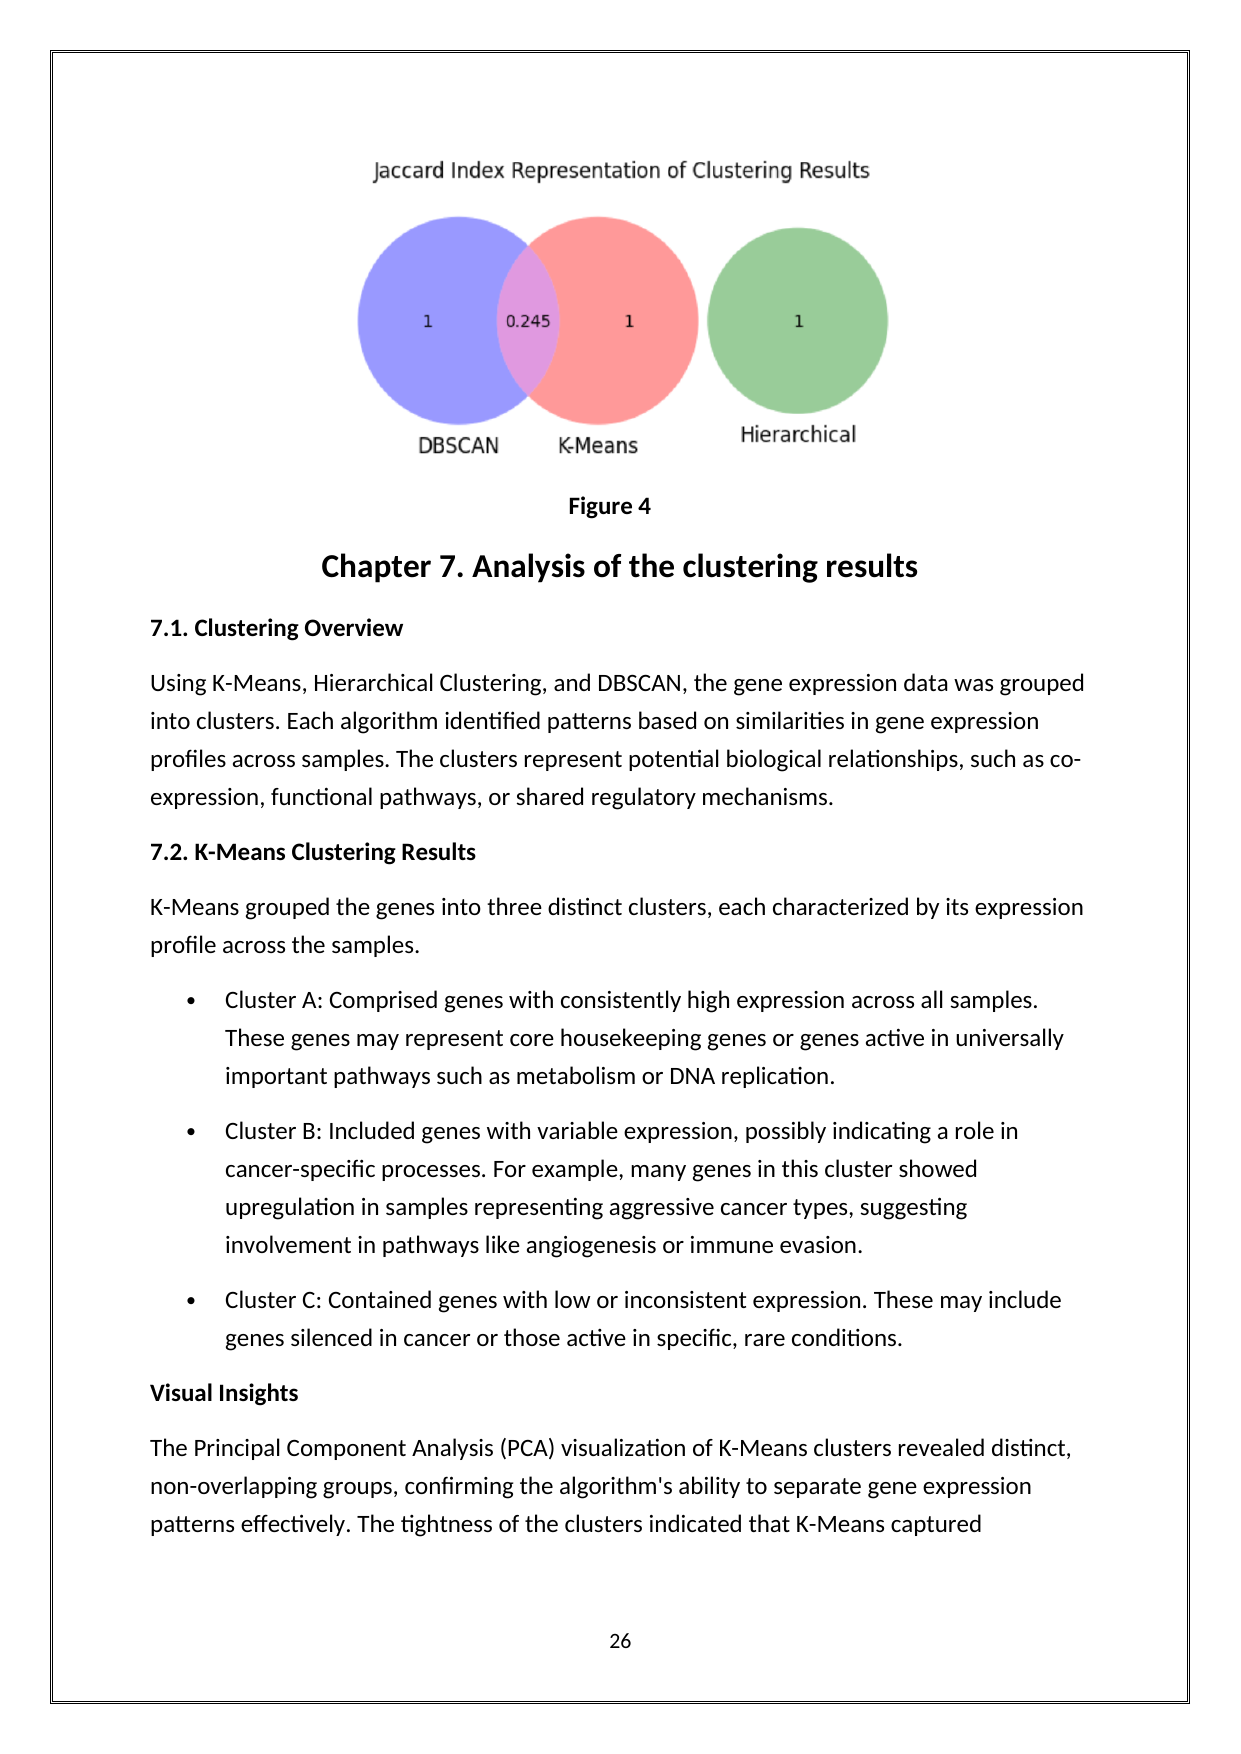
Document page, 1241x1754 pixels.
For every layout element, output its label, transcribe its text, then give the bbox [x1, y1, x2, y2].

text 7.1. Clustering Overview [150, 612, 1090, 643]
text Chapter 7. Analysis of the clustering results [150, 544, 1090, 585]
picture [326, 150, 914, 467]
list Cluster B: Included genes with variable expression, possibly indicating a role in cancer-specific processes. For example, many genes in this cluster showed upregulation in samples representing aggressive cancer types, suggesting involvement in pathways like angiogenesis or immune evasion. [187, 1115, 1090, 1260]
text Visual Insights [150, 1377, 1090, 1407]
text K-Means grouped the genes into three distinct clusters, each characterized by its expression profile across the samples. [150, 891, 1090, 959]
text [150, 1432, 1090, 1538]
list Cluster C: Contained genes with low or inconsistent expression. These may include genes silenced in cancer or those active in specific, rare conditions. [187, 1284, 1090, 1353]
text Using K-Means, Hierarchical Clustering, and DBSCAN, the gene expression data was grouped into clusters. Each algorithm identified patterns based on similarities in gene expression profiles across samples. The clusters represent potential biological relationships, such as co-expression, functional pathways, or shared regulatory mechanisms. [150, 667, 1090, 812]
list Cluster A: Comprised genes with consistently high expression across all samples. These genes may represent core housekeeping genes or genes active in universally important pathways such as metabolism or DNA replication. [187, 984, 1090, 1091]
text 7.2. K-Means Clustering Results [150, 836, 1090, 867]
text Figure 4 [150, 490, 1090, 520]
